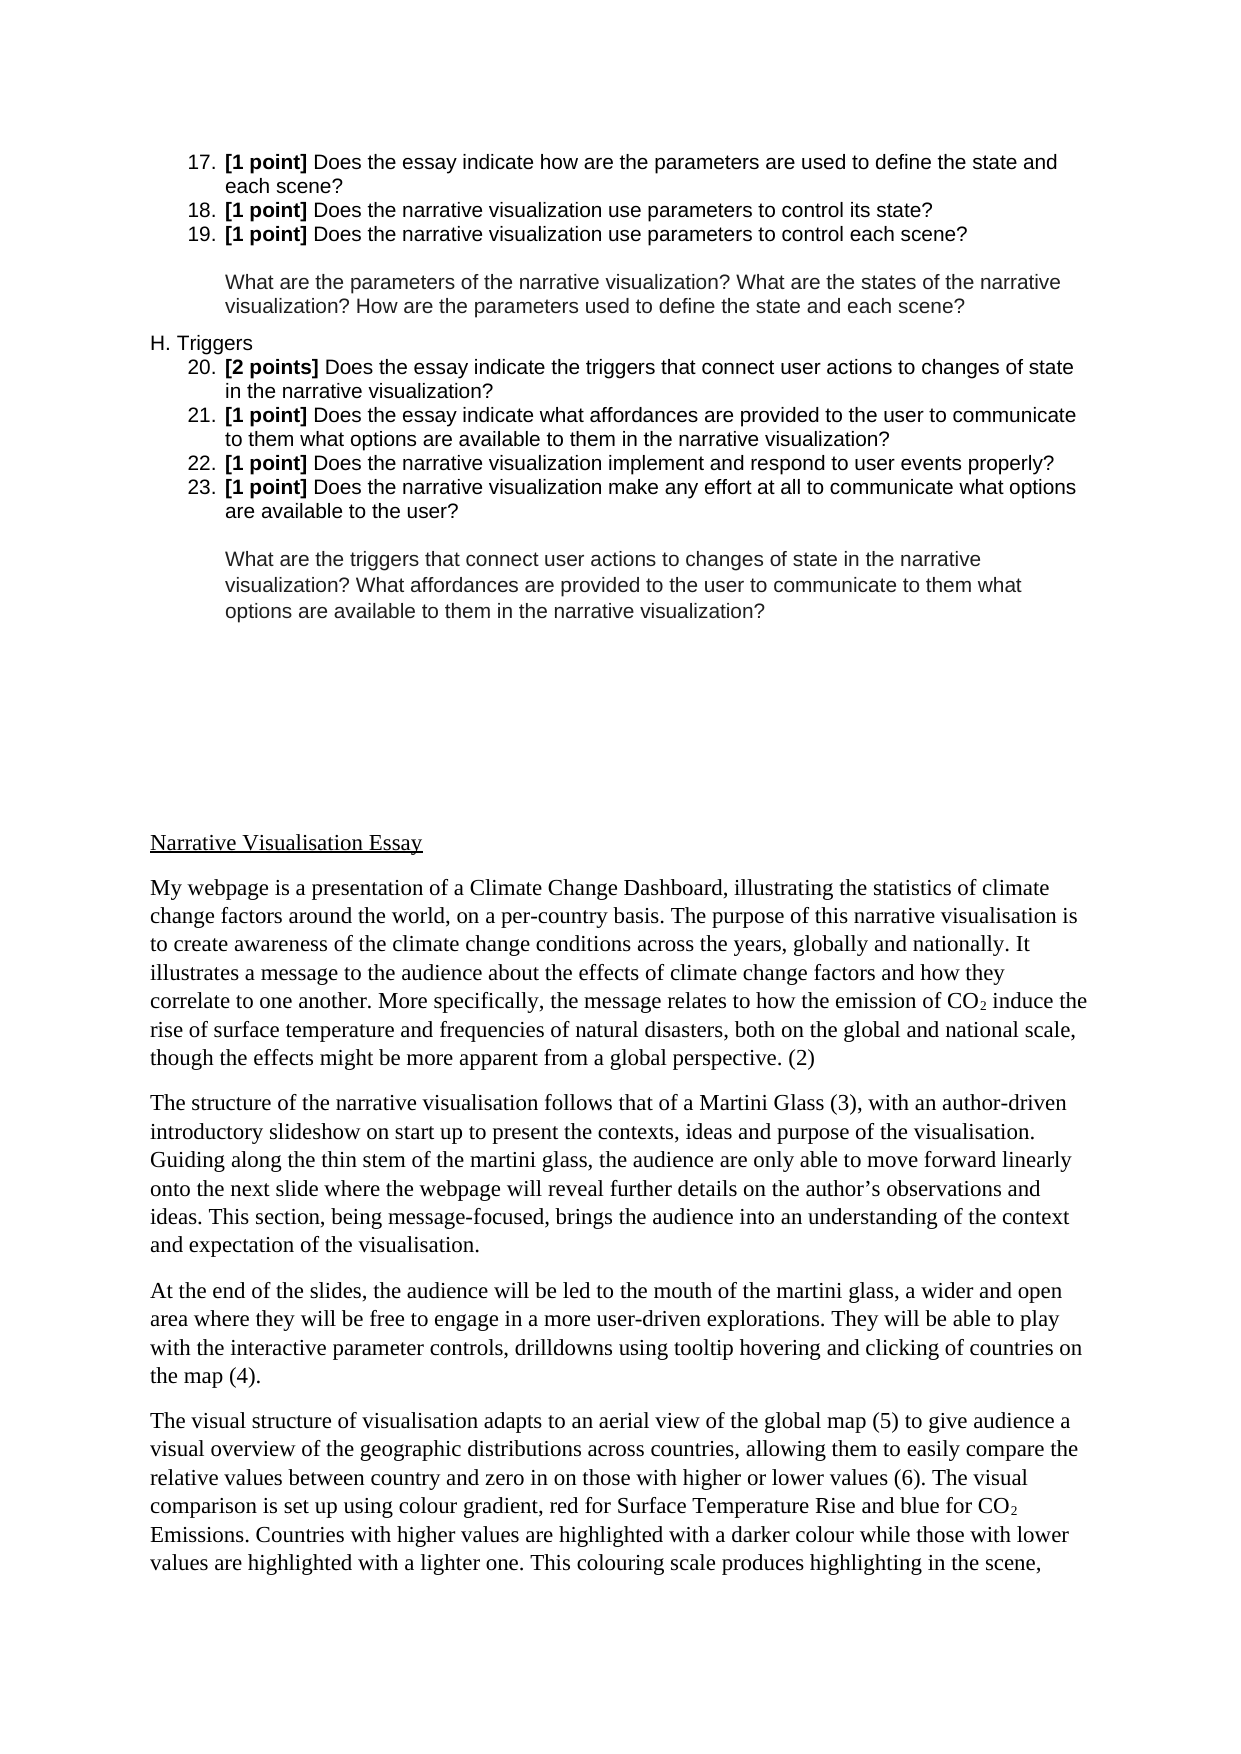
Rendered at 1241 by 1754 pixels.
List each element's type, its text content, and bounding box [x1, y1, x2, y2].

text At the end of the slides, the audience will be led to the mouth of the martini glass, a wider and open area where they will be free to engage in a more user-driven explorations. They will be able to play with the interactive parameter controls, drilldowns using tooltip hovering and clicking of countries on the map (4). [150, 1277, 1090, 1388]
list [1 point] Does the essay indicate what affordances are provided to the user to communicate to them what options are available to them in the narrative visualization? [187, 403, 1090, 451]
text What are the triggers that connect user actions to changes of state in the narrative visualization? What affordances are provided to the user to communicate to them what options are available to them in the narrative visualization? [225, 547, 1090, 622]
list [1 point] Does the narrative visualization use parameters to control each scene? [187, 222, 1090, 246]
text H. Triggers [150, 318, 1090, 355]
list [1 point] Does the narrative visualization implement and respond to user events properly? [187, 451, 1090, 475]
text Narrative Visualisation Essay [150, 828, 1090, 855]
list [2 points] Does the essay indicate the triggers that connect user actions to changes of state in the narrative visualization? [187, 355, 1090, 403]
list [1 point] Does the narrative visualization make any effort at all to communicate what options are available to the user? [187, 475, 1090, 523]
list [1 point] Does the narrative visualization use parameters to control its state? [187, 198, 1090, 222]
text The structure of the narrative visualisation follows that of a Martini Glass (3), with an author-driven introductory slideshow on start up to present the contexts, ideas and purpose of the visualisation. Guiding along the thin stem of the martini glass, the audience are only able to move forward linearly onto the next slide where the webpage will reveal further details on the author’s observations and ideas. This section, being message-focused, brings the audience into an understanding of the context and expectation of the visualisation. [150, 1089, 1090, 1258]
list [1 point] Does the essay indicate how are the parameters are used to define the state and each scene? [187, 150, 1090, 198]
text My webpage is a presentation of a Climate Change Dashboard, illustrating the statistics of climate change factors around the world, on a per-country basis. The purpose of this narrative visualisation is to create awareness of the climate change conditions across the years, globally and nationally. It illustrates a message to the audience about the effects of climate change factors and how they correlate to one another. More specifically, the message relates to how the emission of CO2 induce the rise of surface temperature and frequencies of natural disasters, both on the global and national scale, though the effects might be more apparent from a global perspective. (2) [150, 874, 1090, 1071]
